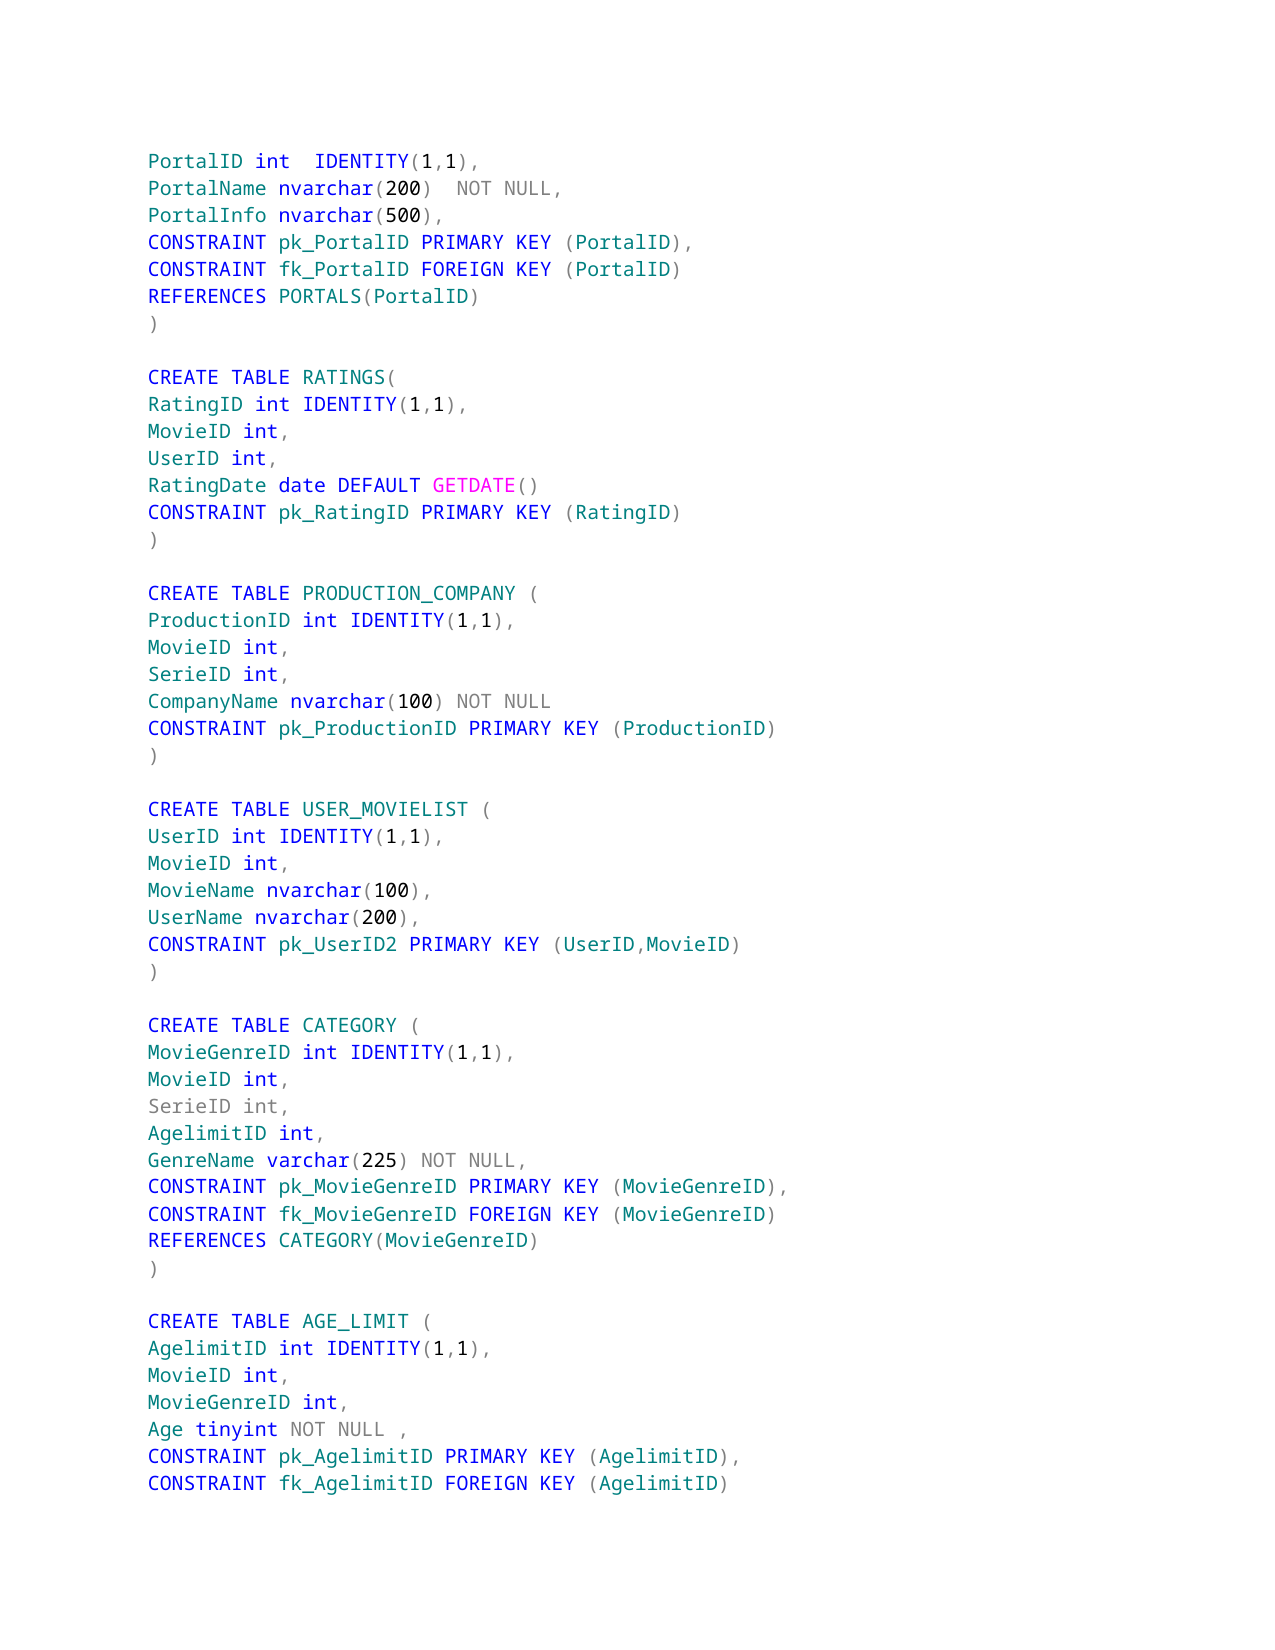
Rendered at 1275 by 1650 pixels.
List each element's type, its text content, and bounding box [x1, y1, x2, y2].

text CONSTRAINT pk_RatingID PRIMARY KEY (RatingID) [148, 498, 1127, 525]
text PortalID int IDENTITY(1,1), [148, 148, 1127, 174]
text REFERENCES PORTALS(PortalID) [148, 282, 1127, 309]
text UserID int, [148, 444, 1127, 471]
text ProductionID int IDENTITY(1,1), [148, 606, 1127, 633]
text MovieName nvarchar(100), [148, 876, 1127, 903]
text CONSTRAINT fk_PortalID FOREIGN KEY (PortalID) [148, 256, 1127, 282]
text CONSTRAINT pk_UserID2 PRIMARY KEY (UserID,MovieID) [148, 930, 1127, 957]
text Age tinyint NOT NULL , [148, 1416, 1127, 1443]
text CREATE TABLE RATINGS( [148, 363, 1127, 390]
text MovieID int, [148, 633, 1127, 660]
text UserName nvarchar(200), [148, 903, 1127, 930]
text RatingID int IDENTITY(1,1), [148, 390, 1127, 417]
text MovieID int, [148, 1065, 1127, 1092]
text ) [148, 957, 1127, 984]
text PortalName nvarchar(200) NOT NULL, [148, 174, 1127, 202]
text PortalInfo nvarchar(500), [148, 202, 1127, 228]
text MovieGenreID int, [148, 1389, 1127, 1416]
text REFERENCES CATEGORY(MovieGenreID) [148, 1227, 1127, 1254]
text ) [148, 525, 1127, 552]
text CompanyName nvarchar(100) NOT NULL [148, 687, 1127, 714]
text MovieID int, [148, 417, 1127, 444]
text CONSTRAINT fk_MovieGenreID FOREIGN KEY (MovieGenreID) [148, 1200, 1127, 1227]
text AgelimitID int, [148, 1119, 1127, 1146]
text ) [148, 1254, 1127, 1281]
text CREATE TABLE AGE_LIMIT ( [148, 1308, 1127, 1335]
text CREATE TABLE USER_MOVIELIST ( [148, 795, 1127, 822]
text CONSTRAINT fk_AgelimitID FOREIGN KEY (AgelimitID) [148, 1469, 1127, 1497]
text CONSTRAINT pk_AgelimitID PRIMARY KEY (AgelimitID), [148, 1443, 1127, 1469]
text GenreName varchar(225) NOT NULL, [148, 1146, 1127, 1173]
text CONSTRAINT pk_ProductionID PRIMARY KEY (ProductionID) [148, 714, 1127, 741]
text AgelimitID int IDENTITY(1,1), [148, 1335, 1127, 1362]
text ) [148, 741, 1127, 768]
text CONSTRAINT pk_PortalID PRIMARY KEY (PortalID), [148, 228, 1127, 256]
text CREATE TABLE CATEGORY ( [148, 1011, 1127, 1038]
text CONSTRAINT pk_MovieGenreID PRIMARY KEY (MovieGenreID), [148, 1173, 1127, 1200]
text MovieID int, [148, 849, 1127, 876]
text MovieID int, [148, 1362, 1127, 1389]
text RatingDate date DEFAULT GETDATE() [148, 471, 1127, 498]
text ) [148, 309, 1127, 336]
text SerieID int, [148, 1092, 1127, 1119]
text CREATE TABLE PRODUCTION_COMPANY ( [148, 579, 1127, 606]
text SerieID int, [148, 660, 1127, 687]
text MovieGenreID int IDENTITY(1,1), [148, 1038, 1127, 1065]
text UserID int IDENTITY(1,1), [148, 822, 1127, 849]
